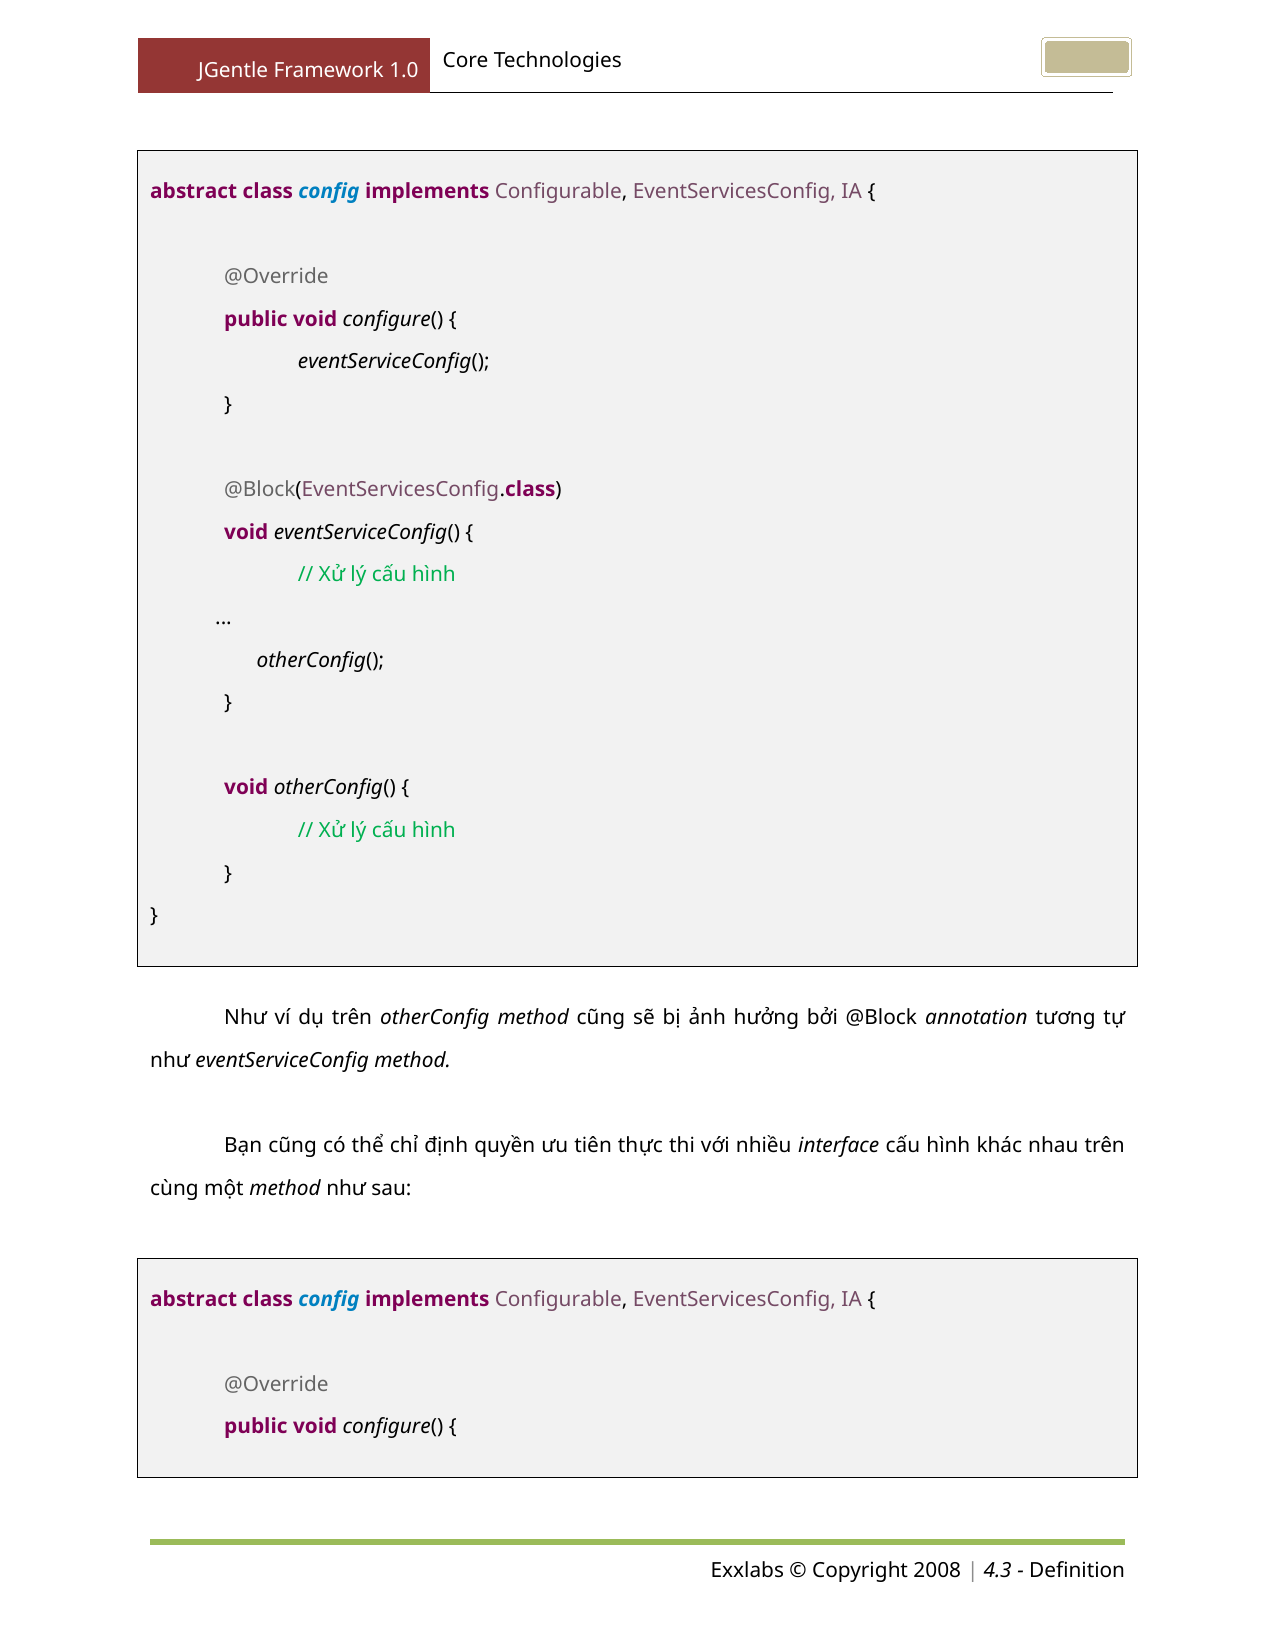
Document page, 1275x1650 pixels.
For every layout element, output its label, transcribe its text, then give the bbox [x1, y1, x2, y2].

text Bạn cũng có thể chỉ định quyền ưu tiên thực thi với nhiều interface cấu hình khác nhau trên cùng một method như sau: [150, 1130, 1125, 1201]
text Như ví dụ trên otherConfig method cũng sẽ bị ảnh hưởng bởi @Block annotation tương tự như eventServiceConfig method. [150, 1002, 1125, 1073]
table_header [138, 1259, 1137, 1477]
table_header abstract class config implements Configurable, EventServicesConfig, IA { @Override public void configure() { eventServiceConfig(); } @Block(EventServicesConfig.class) void eventServiceConfig() { // Xử lý cấu hình ... otherConfig(); } void otherConfig() { // Xử lý cấu hình } } [138, 151, 1137, 966]
